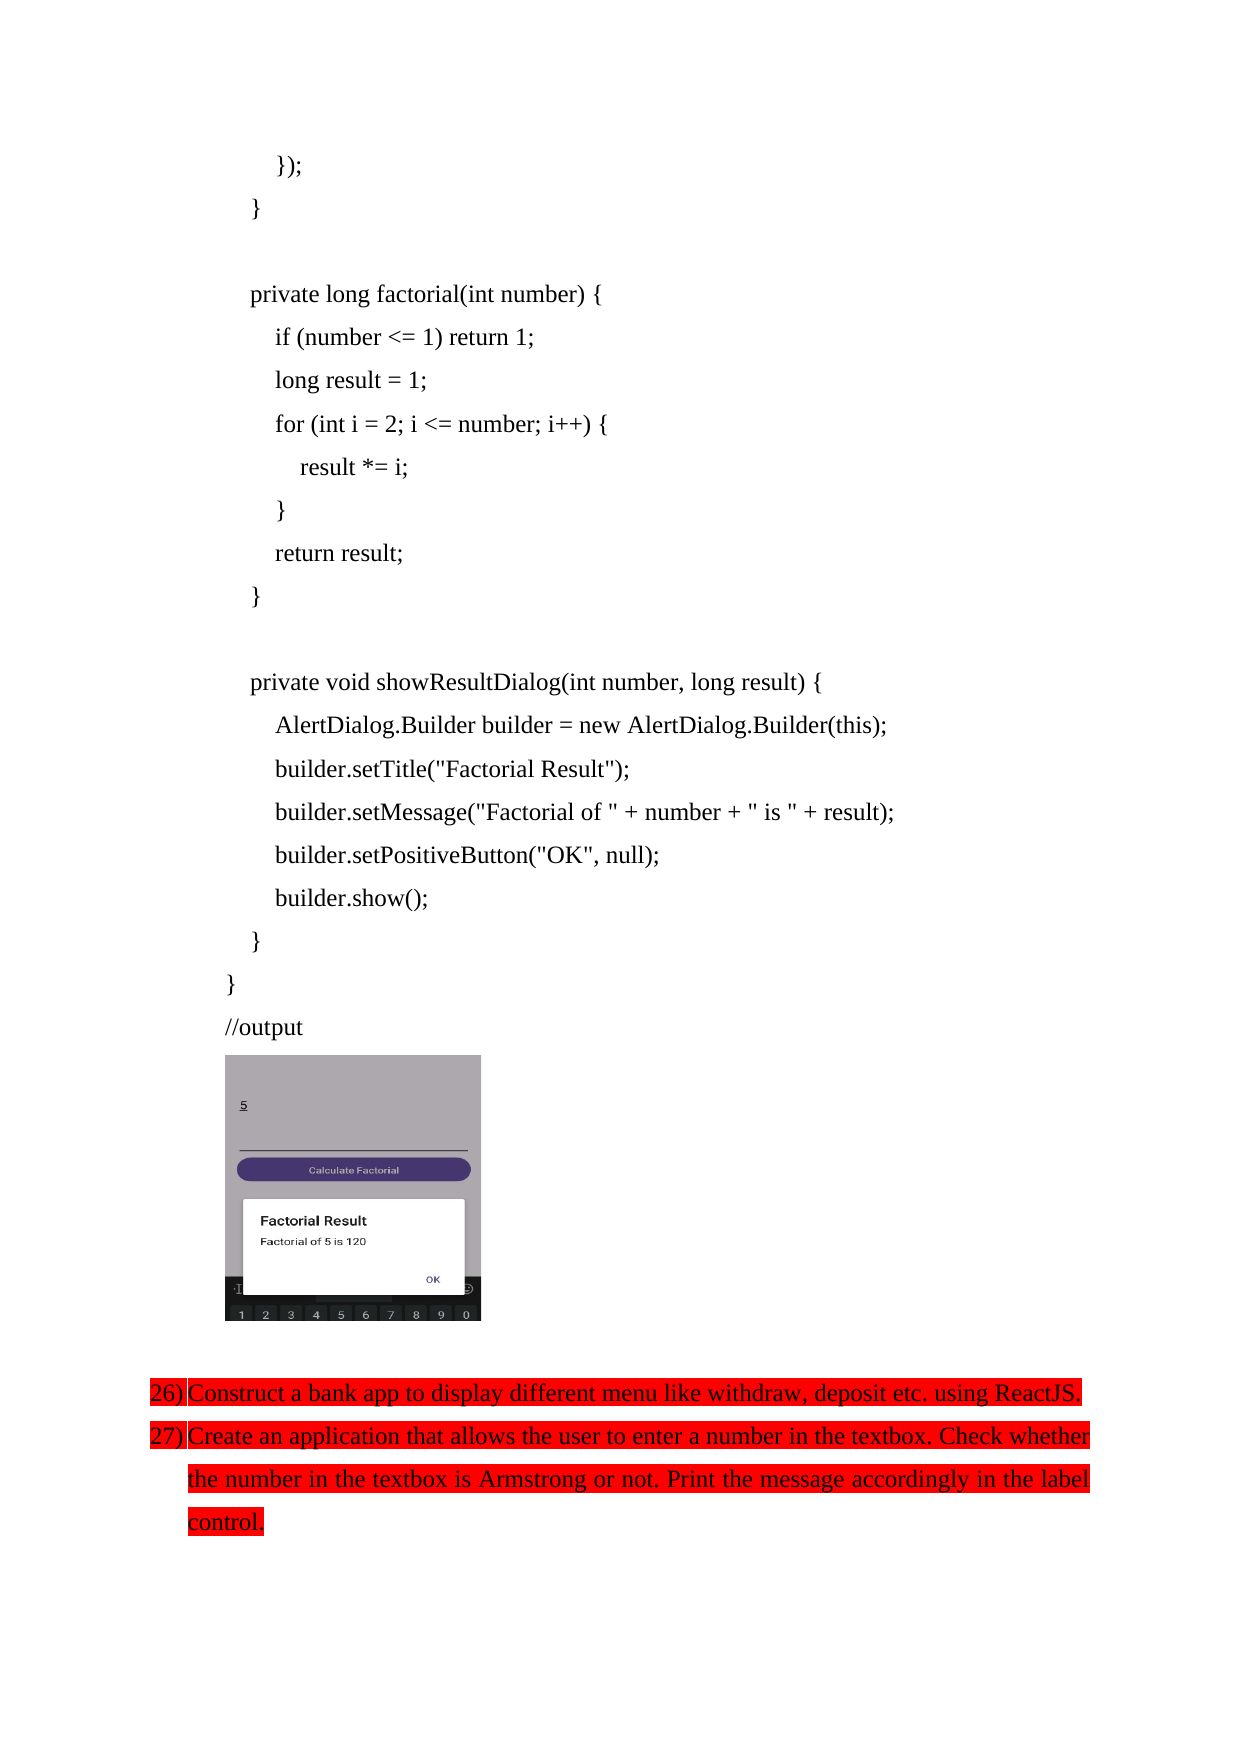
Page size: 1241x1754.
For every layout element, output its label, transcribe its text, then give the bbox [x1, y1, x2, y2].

picture [225, 1055, 482, 1321]
text builder.show(); [225, 883, 1090, 912]
text if (number <= 1) return 1; [225, 322, 1090, 351]
text builder.setPositiveButton("OK", null); [225, 840, 1090, 869]
text } [225, 926, 1090, 955]
text AlertDialog.Builder builder = new AlertDialog.Builder(this); [225, 711, 1090, 739]
text } [225, 581, 1090, 610]
text private long factorial(int number) { [225, 279, 1090, 308]
text return result; [225, 538, 1090, 567]
text long result = 1; [225, 366, 1090, 394]
text builder.setMessage("Factorial of " + number + " is " + result); [225, 797, 1090, 826]
list Create an application that allows the user to enter a number in the textbox. Check whether the number in the textbox is Armstrong or not. Print the message accordingly in the label control. [150, 1421, 1090, 1536]
text builder.setTitle("Factorial Result"); [225, 754, 1090, 782]
text result *= i; [225, 452, 1090, 481]
text } [225, 969, 1090, 998]
text } [225, 495, 1090, 524]
text for (int i = 2; i <= number; i++) { [225, 409, 1090, 437]
text //output [225, 1012, 1090, 1041]
text }); [225, 150, 1090, 179]
text private void showResultDialog(int number, long result) { [225, 667, 1090, 696]
text } [225, 193, 1090, 222]
